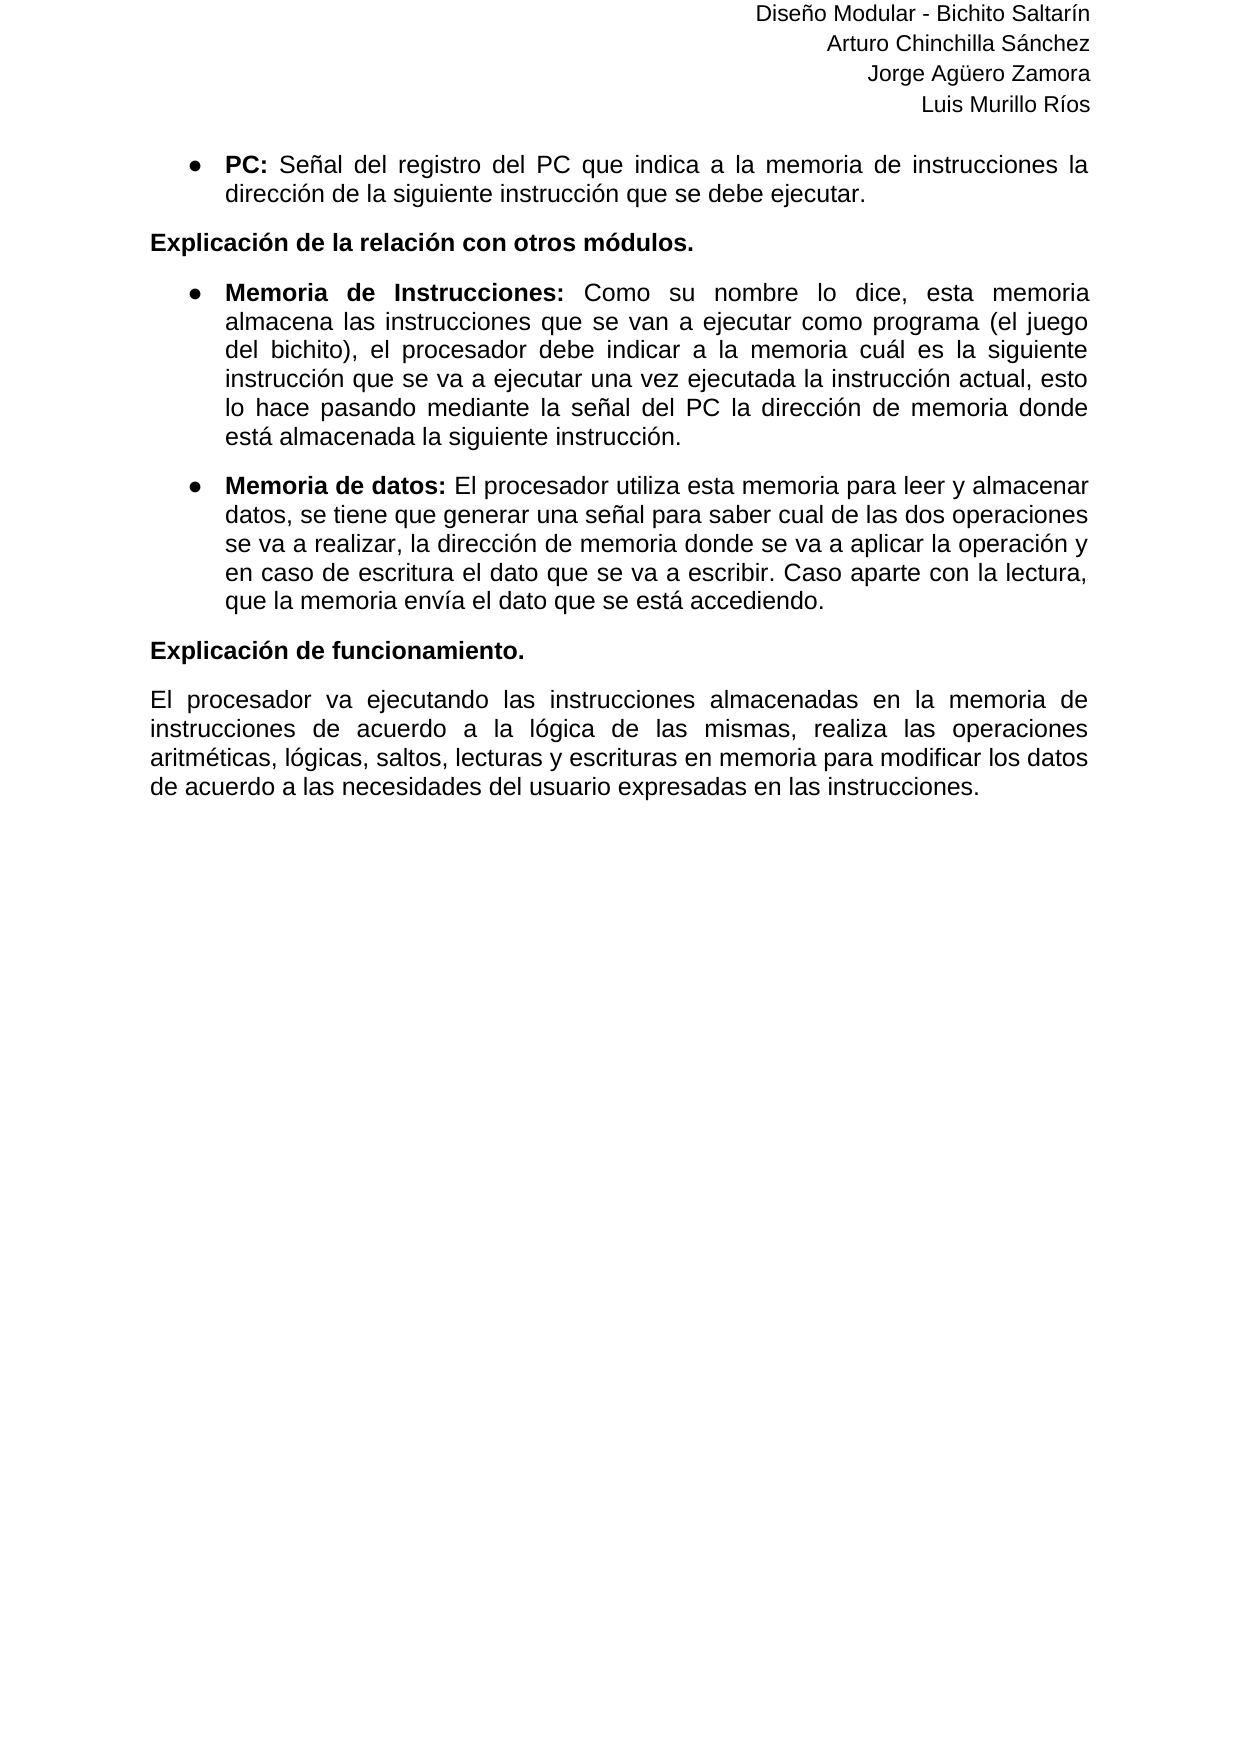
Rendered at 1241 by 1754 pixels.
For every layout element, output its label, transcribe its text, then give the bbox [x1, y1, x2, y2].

list Memoria de datos: El procesador utiliza esta memoria para leer y almacenar datos, se tiene que generar una señal para saber cual de las dos operaciones se va a realizar, la dirección de memoria donde se va a aplicar la operación y en caso de escritura el dato que se va a escribir. Caso aparte con la lectura, que la memoria envía el dato que se está accediendo. [187, 471, 1090, 615]
text Explicación de la relación con otros módulos. [150, 228, 1090, 257]
text Explicación de funcionamiento. [150, 636, 1090, 664]
list Memoria de Instrucciones: Como su nombre lo dice, esta memoria almacena las instrucciones que se van a ejecutar como programa (el juego del bichito), el procesador debe indicar a la memoria cuál es la siguiente instrucción que se va a ejecutar una vez ejecutada la instrucción actual, esto lo hace pasando mediante la señal del PC la dirección de memoria donde está almacenada la siguiente instrucción. [187, 278, 1090, 450]
text El procesador va ejecutando las instrucciones almacenadas en la memoria de instrucciones de acuerdo a la lógica de las mismas, realiza las operaciones aritméticas, lógicas, saltos, lecturas y escrituras en memoria para modificar los datos de acuerdo a las necesidades del usuario expresadas en las instrucciones. [150, 685, 1090, 800]
list PC: Señal del registro del PC que indica a la memoria de instrucciones la dirección de la siguiente instrucción que se debe ejecutar. [187, 150, 1090, 207]
